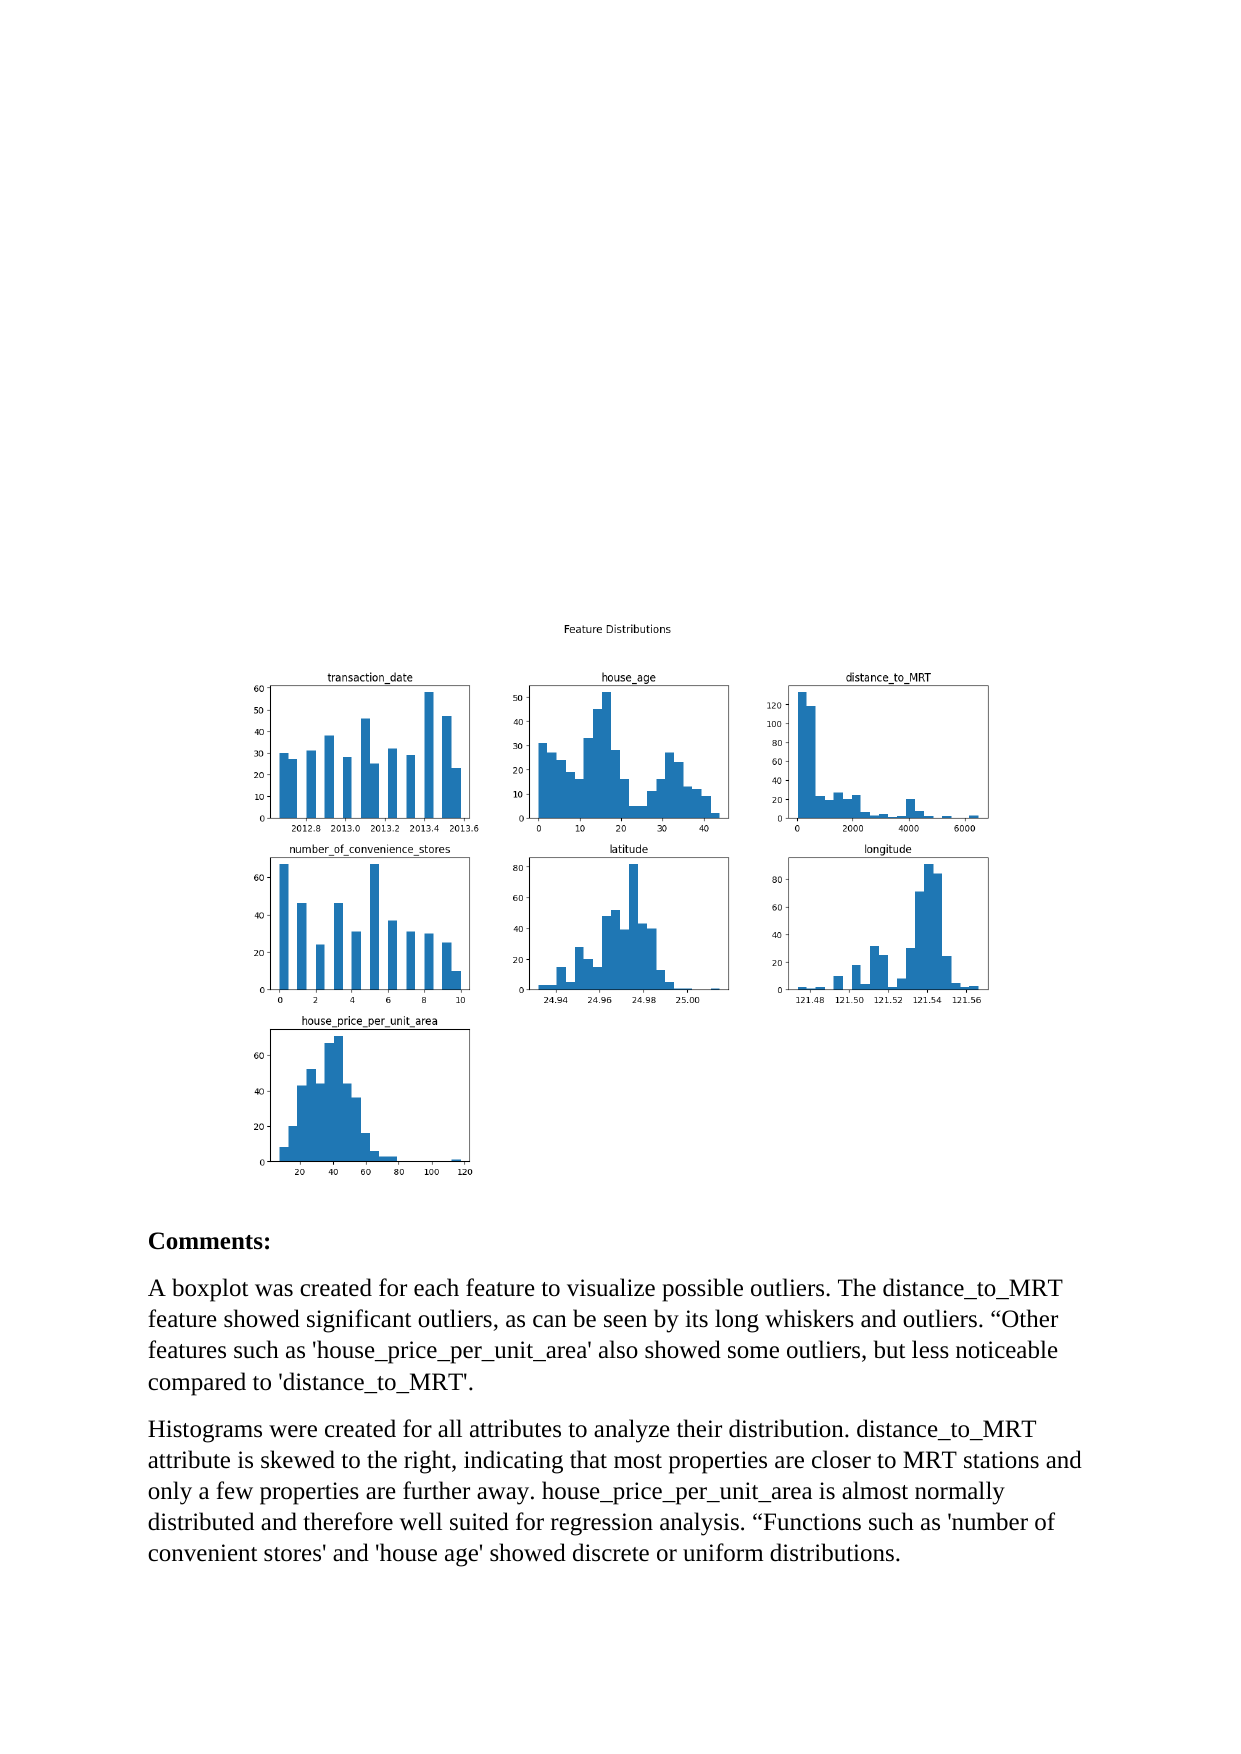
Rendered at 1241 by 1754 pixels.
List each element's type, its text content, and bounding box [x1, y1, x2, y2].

text Comments: [148, 1226, 1093, 1254]
picture [247, 618, 993, 1182]
text Histograms were created for all attributes to analyze their distribution. distance_to_MRT attribute is skewed to the right, indicating that most properties are closer to MRT stations and only a few properties are further away. house_price_per_unit_area is almost normally distributed and therefore well suited for regression analysis. “Functions such as 'number of convenient stores' and 'house age' showed discrete or uniform distributions. [148, 1414, 1093, 1567]
text A boxplot was created for each feature to visualize possible outliers. The distance_to_MRT feature showed significant outliers, as can be seen by its long whiskers and outliers. “Other features such as 'house_price_per_unit_area' also showed some outliers, but less noticeable compared to 'distance_to_MRT'. [148, 1273, 1093, 1395]
